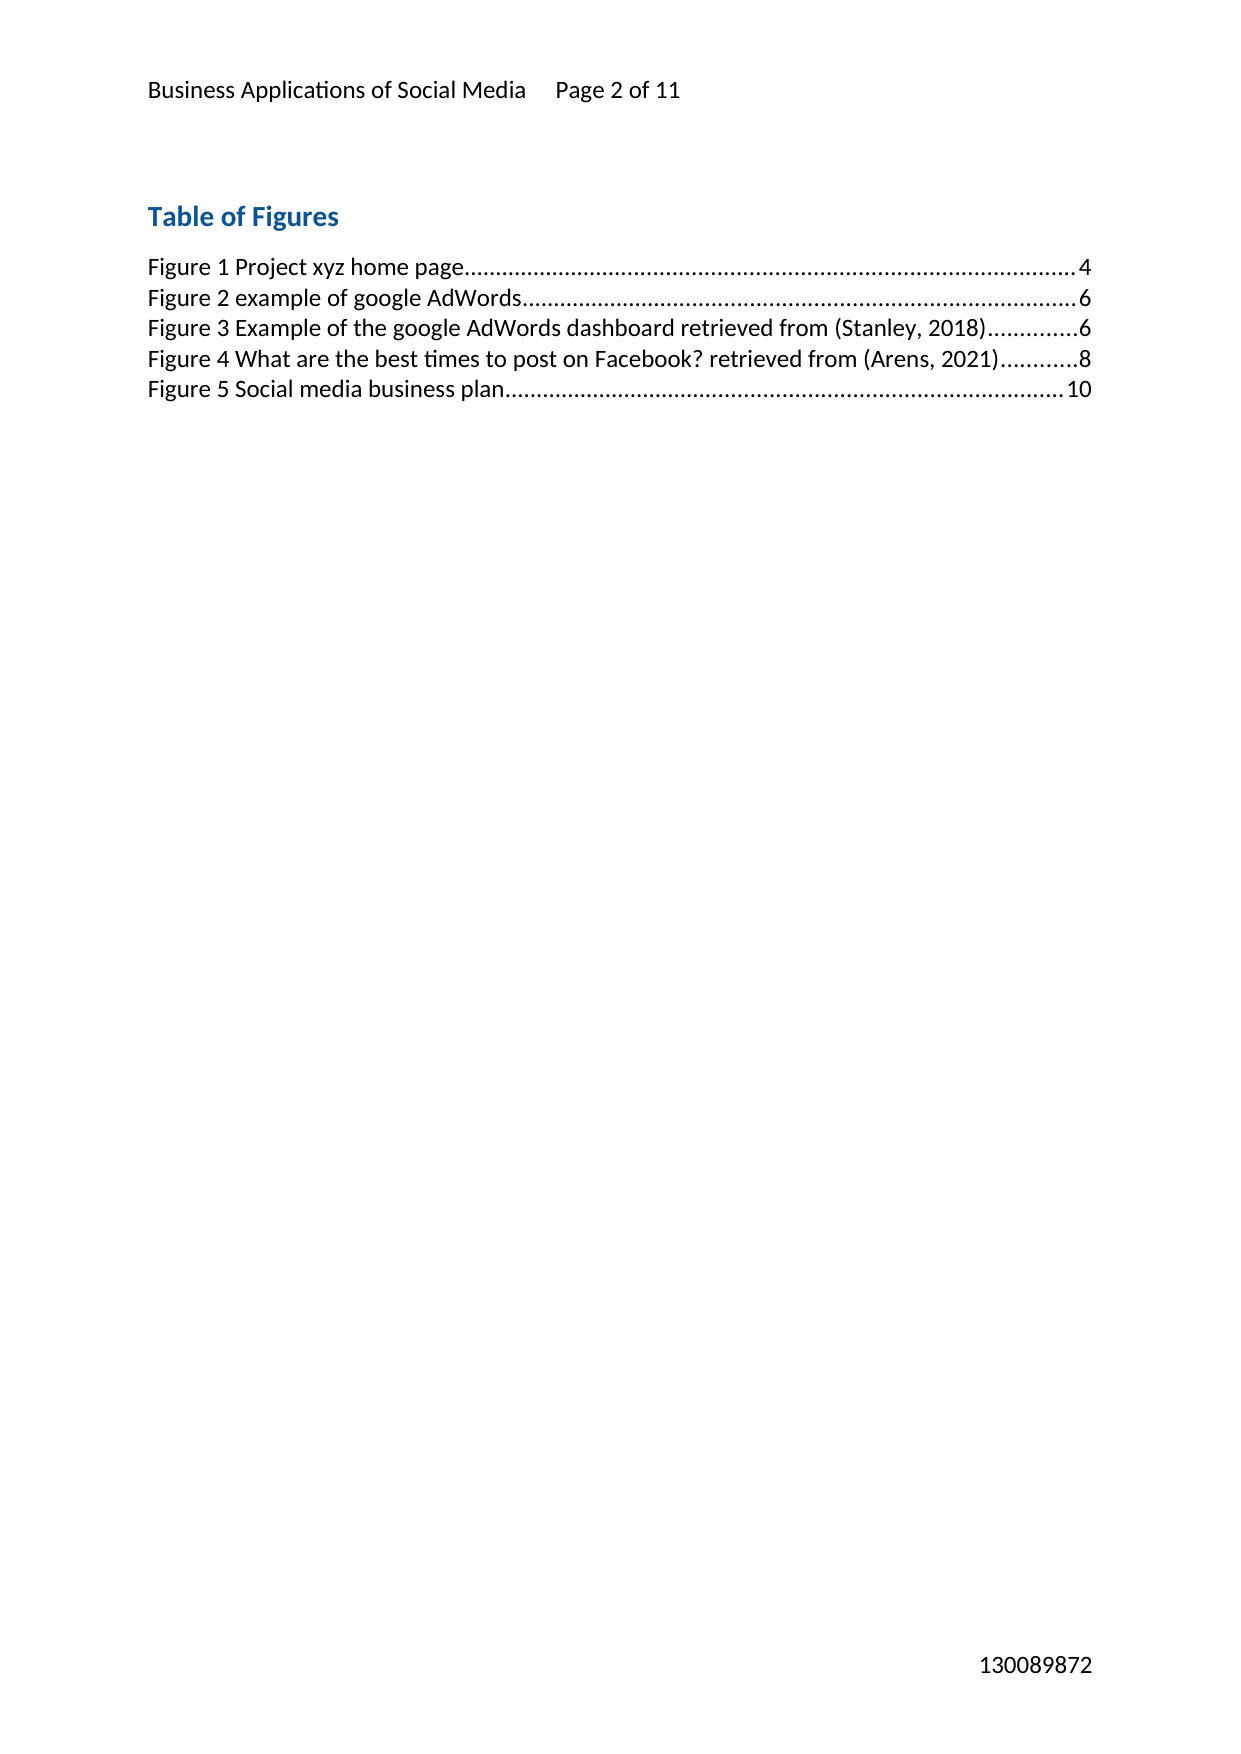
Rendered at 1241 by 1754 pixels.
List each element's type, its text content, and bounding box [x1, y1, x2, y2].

text Figure 1 Project xyz home page 4 [148, 251, 1092, 282]
text Figure 4 What are the best times to post on Facebook? retrieved from (Arens, 2021) 8 [148, 343, 1092, 373]
text Figure 5 Social media business plan 10 [148, 373, 1092, 404]
text Figure 3 Example of the google AdWords dashboard retrieved from (Stanley, 2018) 6 [148, 312, 1092, 343]
text Figure 2 example of google AdWords 6 [148, 282, 1092, 312]
subtitle Table of Figures [148, 198, 1092, 233]
